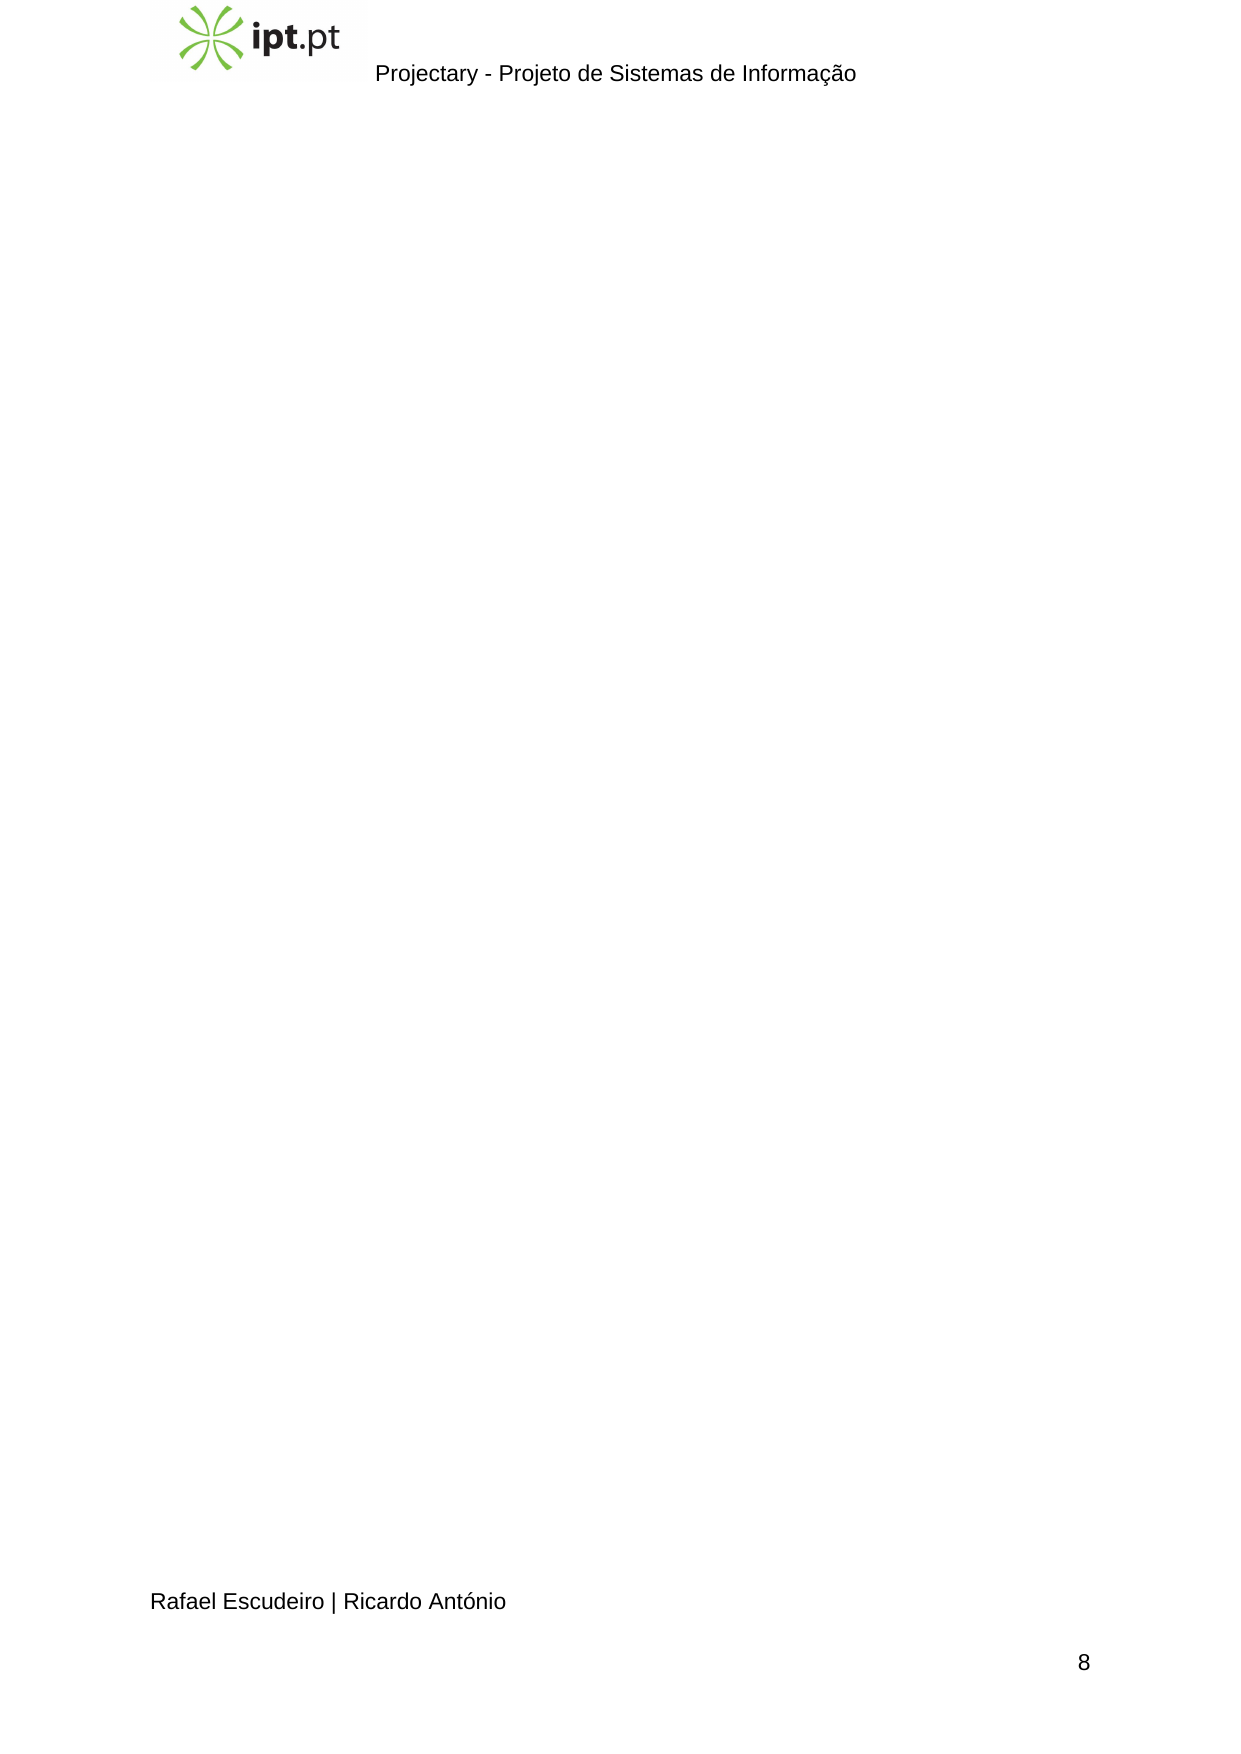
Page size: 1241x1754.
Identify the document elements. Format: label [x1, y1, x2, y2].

picture [150, 0, 368, 82]
